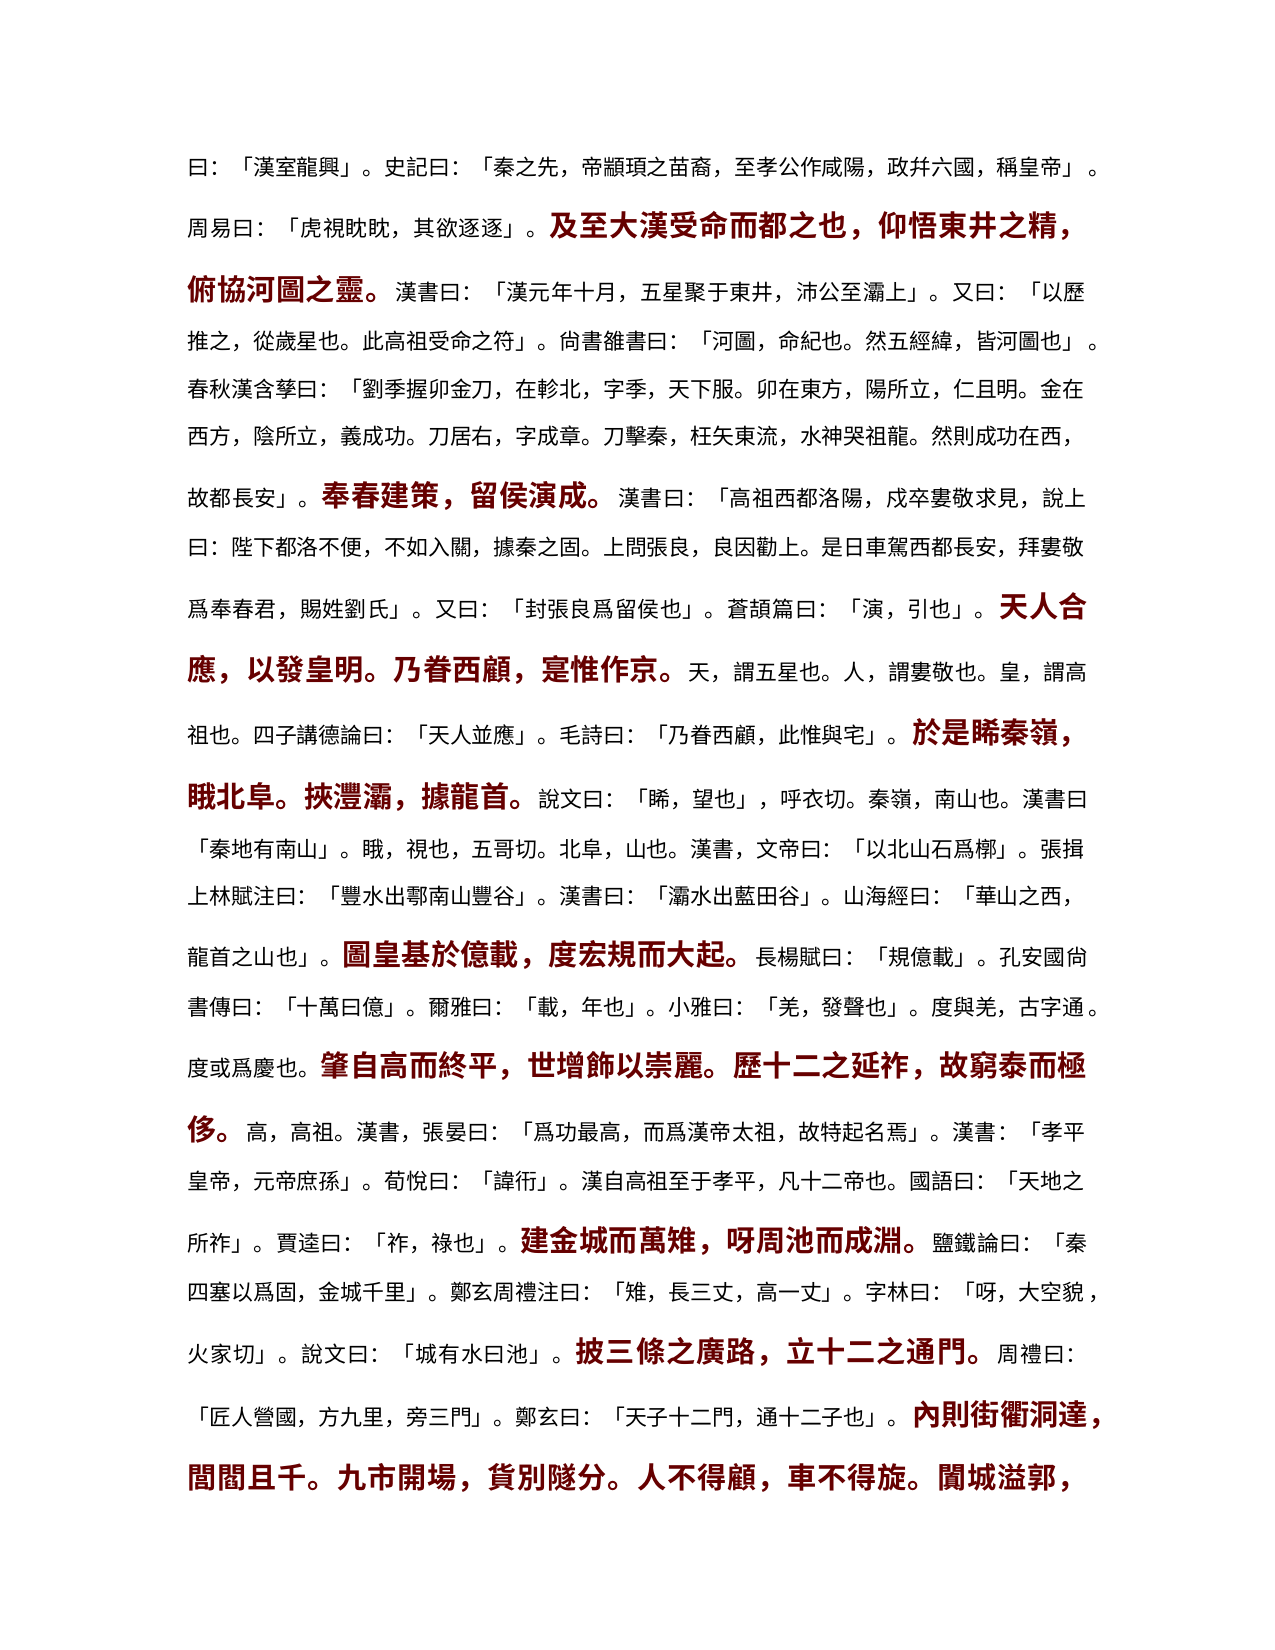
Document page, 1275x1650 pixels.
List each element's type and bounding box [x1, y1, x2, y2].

text [187, 150, 1088, 1497]
